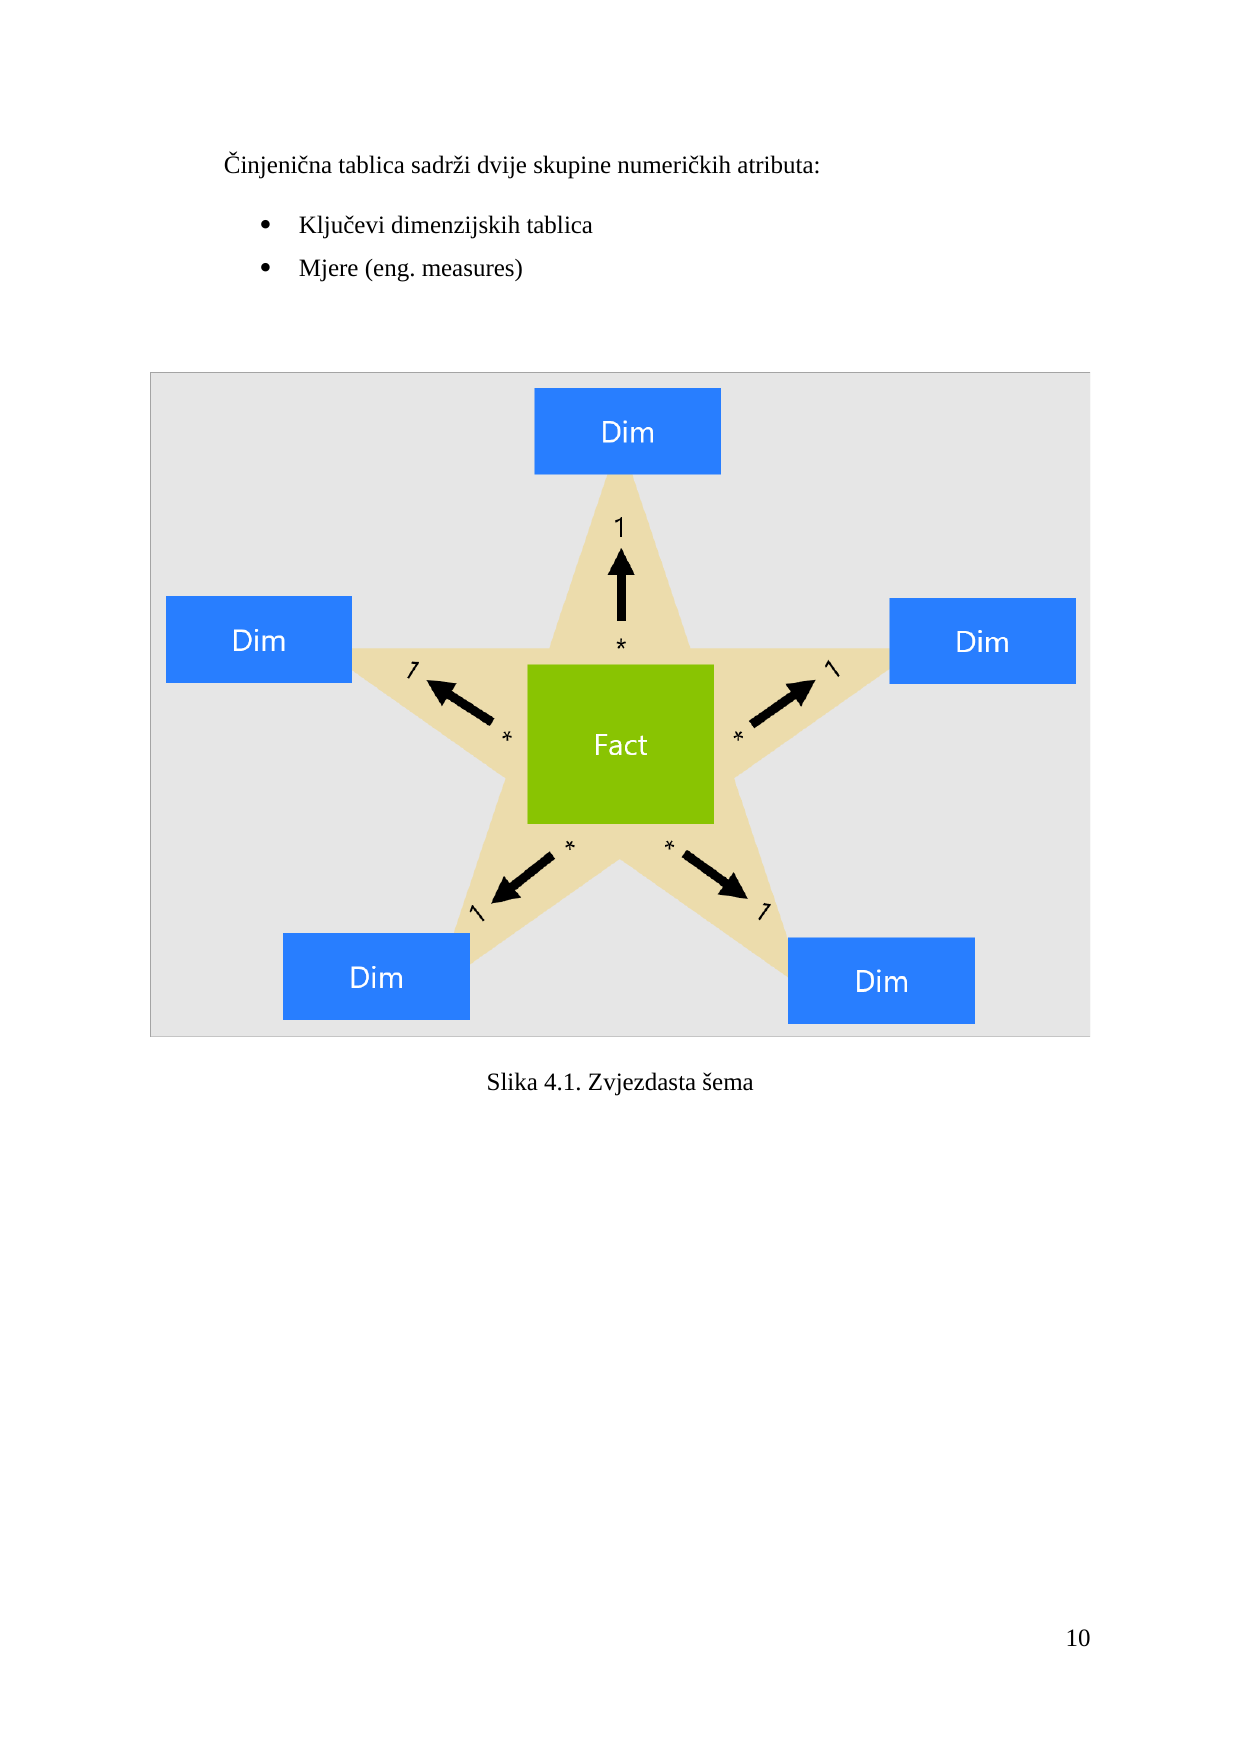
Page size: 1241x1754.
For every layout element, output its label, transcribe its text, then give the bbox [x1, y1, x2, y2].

text Slika 4.1. Zvjezdasta šema [150, 1067, 1090, 1096]
list Ključevi dimenzijskih tablica [261, 210, 1090, 238]
text Činjenična tablica sadrži dvije skupine numeričkih atributa: [150, 150, 1090, 179]
list Mjere (eng. measures) [261, 253, 1090, 282]
picture [150, 372, 1091, 1037]
